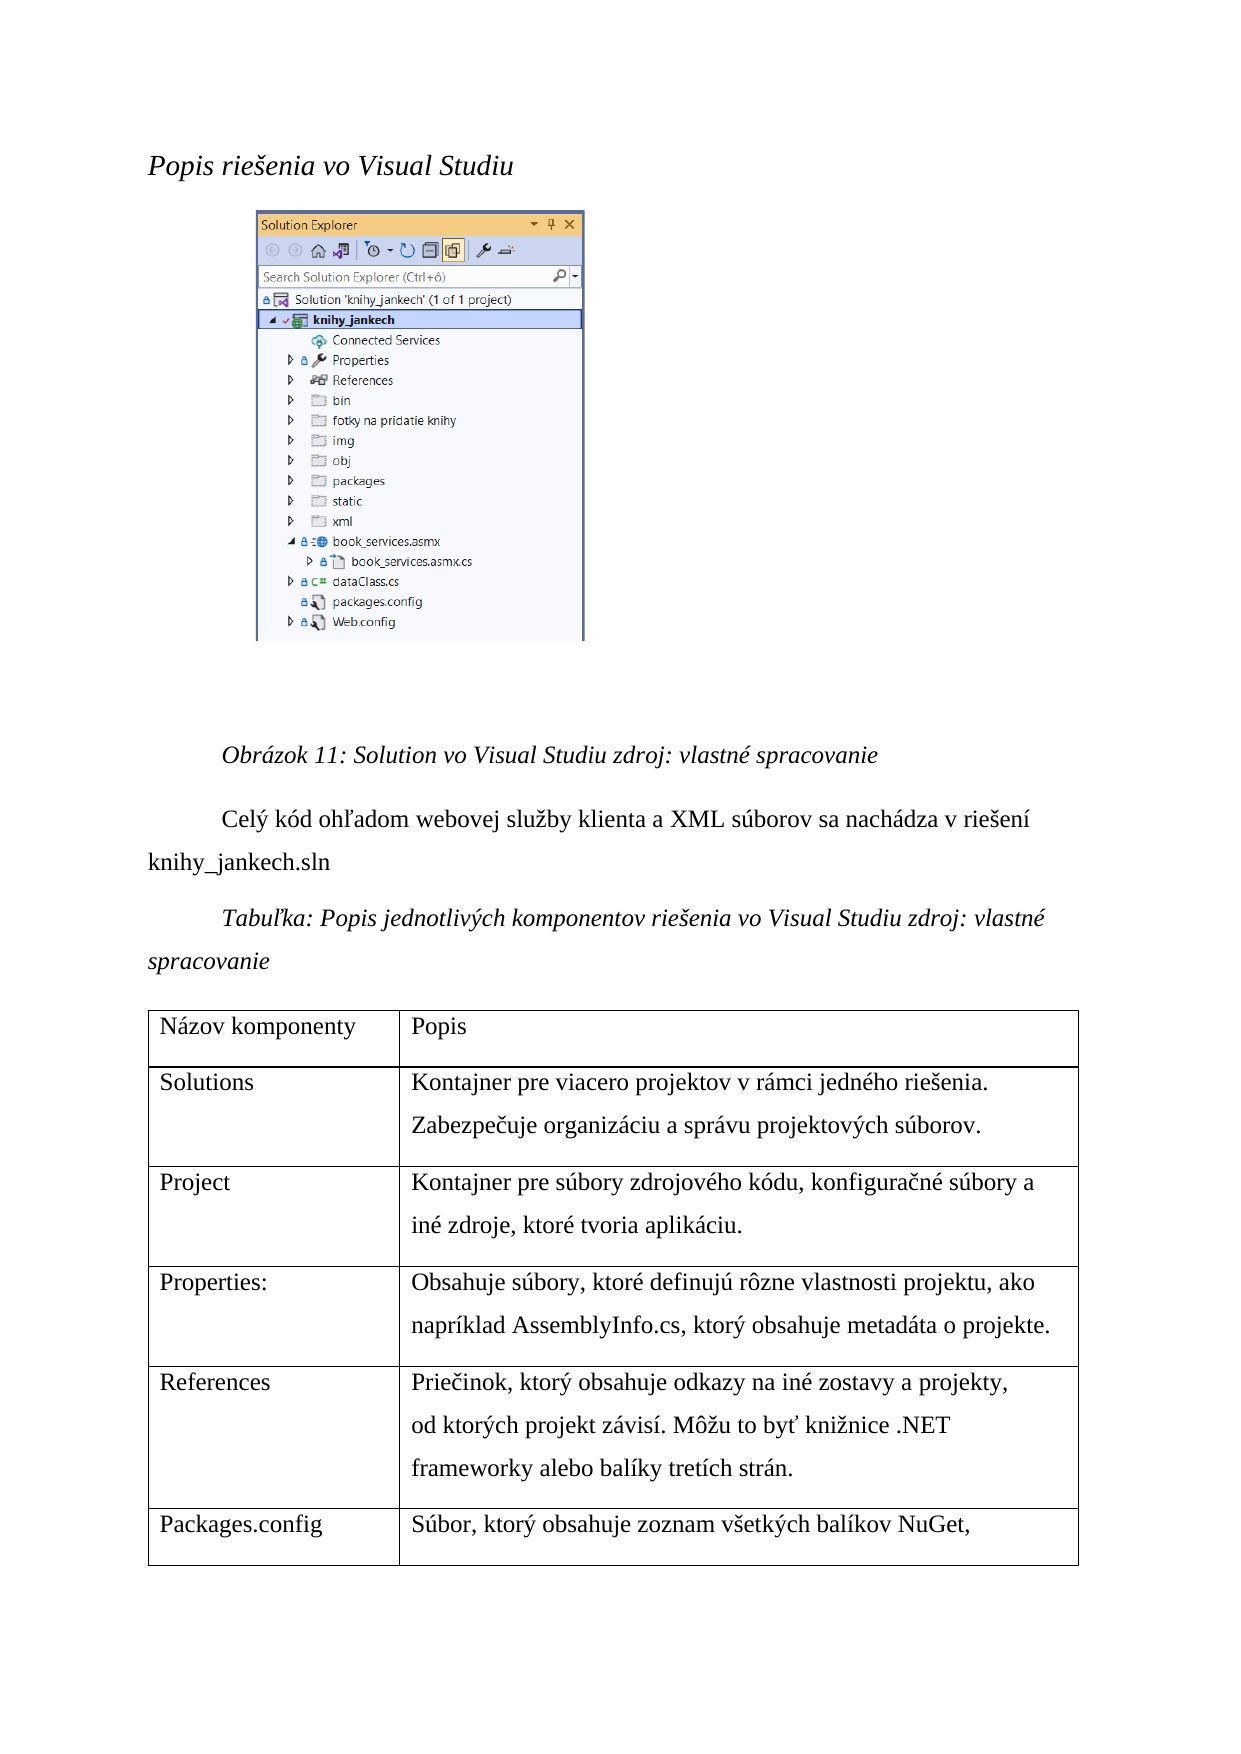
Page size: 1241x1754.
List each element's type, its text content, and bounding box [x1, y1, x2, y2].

table_cell Obsahuje súbory, ktoré definujú rôzne vlastnosti projektu, ako napríklad AssemblyInfo.cs, ktorý obsahuje metadáta o projekte. [400, 1267, 1078, 1366]
table_header Popis [400, 1011, 1078, 1066]
table_cell Project [149, 1167, 399, 1266]
table_cell References [149, 1367, 399, 1508]
subtitle Popis riešenia vo Visual Studiu [148, 148, 1093, 181]
text Obrázok 11: Solution vo Visual Studiu zdroj: vlastné spracovanie [148, 740, 1093, 769]
table_cell Solutions [149, 1068, 399, 1166]
picture [255, 210, 585, 641]
table_cell Priečinok, ktorý obsahuje odkazy na iné zostavy a projekty, od ktorých projekt závisí. Môžu to byť knižnice .NET frameworky alebo balíky tretích strán. [400, 1367, 1078, 1508]
text Celý kód ohľadom webovej služby klienta a XML súborov sa nachádza v riešení knihy_jankech.sln [148, 804, 1093, 876]
table_cell Kontajner pre viacero projektov v rámci jedného riešenia. Zabezpečuje organizáciu a správu projektových súborov. [400, 1068, 1078, 1166]
table_cell Súbor, ktorý obsahuje zoznam všetkých balíkov NuGet, od ktorých projekt závisí. [400, 1509, 1078, 1565]
table_header Názov komponenty [149, 1011, 399, 1066]
table_cell Properties: [149, 1267, 399, 1366]
text Tabuľka: Popis jednotlivých komponentov riešenia vo Visual Studiu zdroj: vlastné spracovanie [148, 903, 1093, 975]
table_cell Kontajner pre súbory zdrojového kódu, konfiguračné súbory a iné zdroje, ktoré tvoria aplikáciu. [400, 1167, 1078, 1266]
table_cell Packages.config [149, 1509, 399, 1565]
